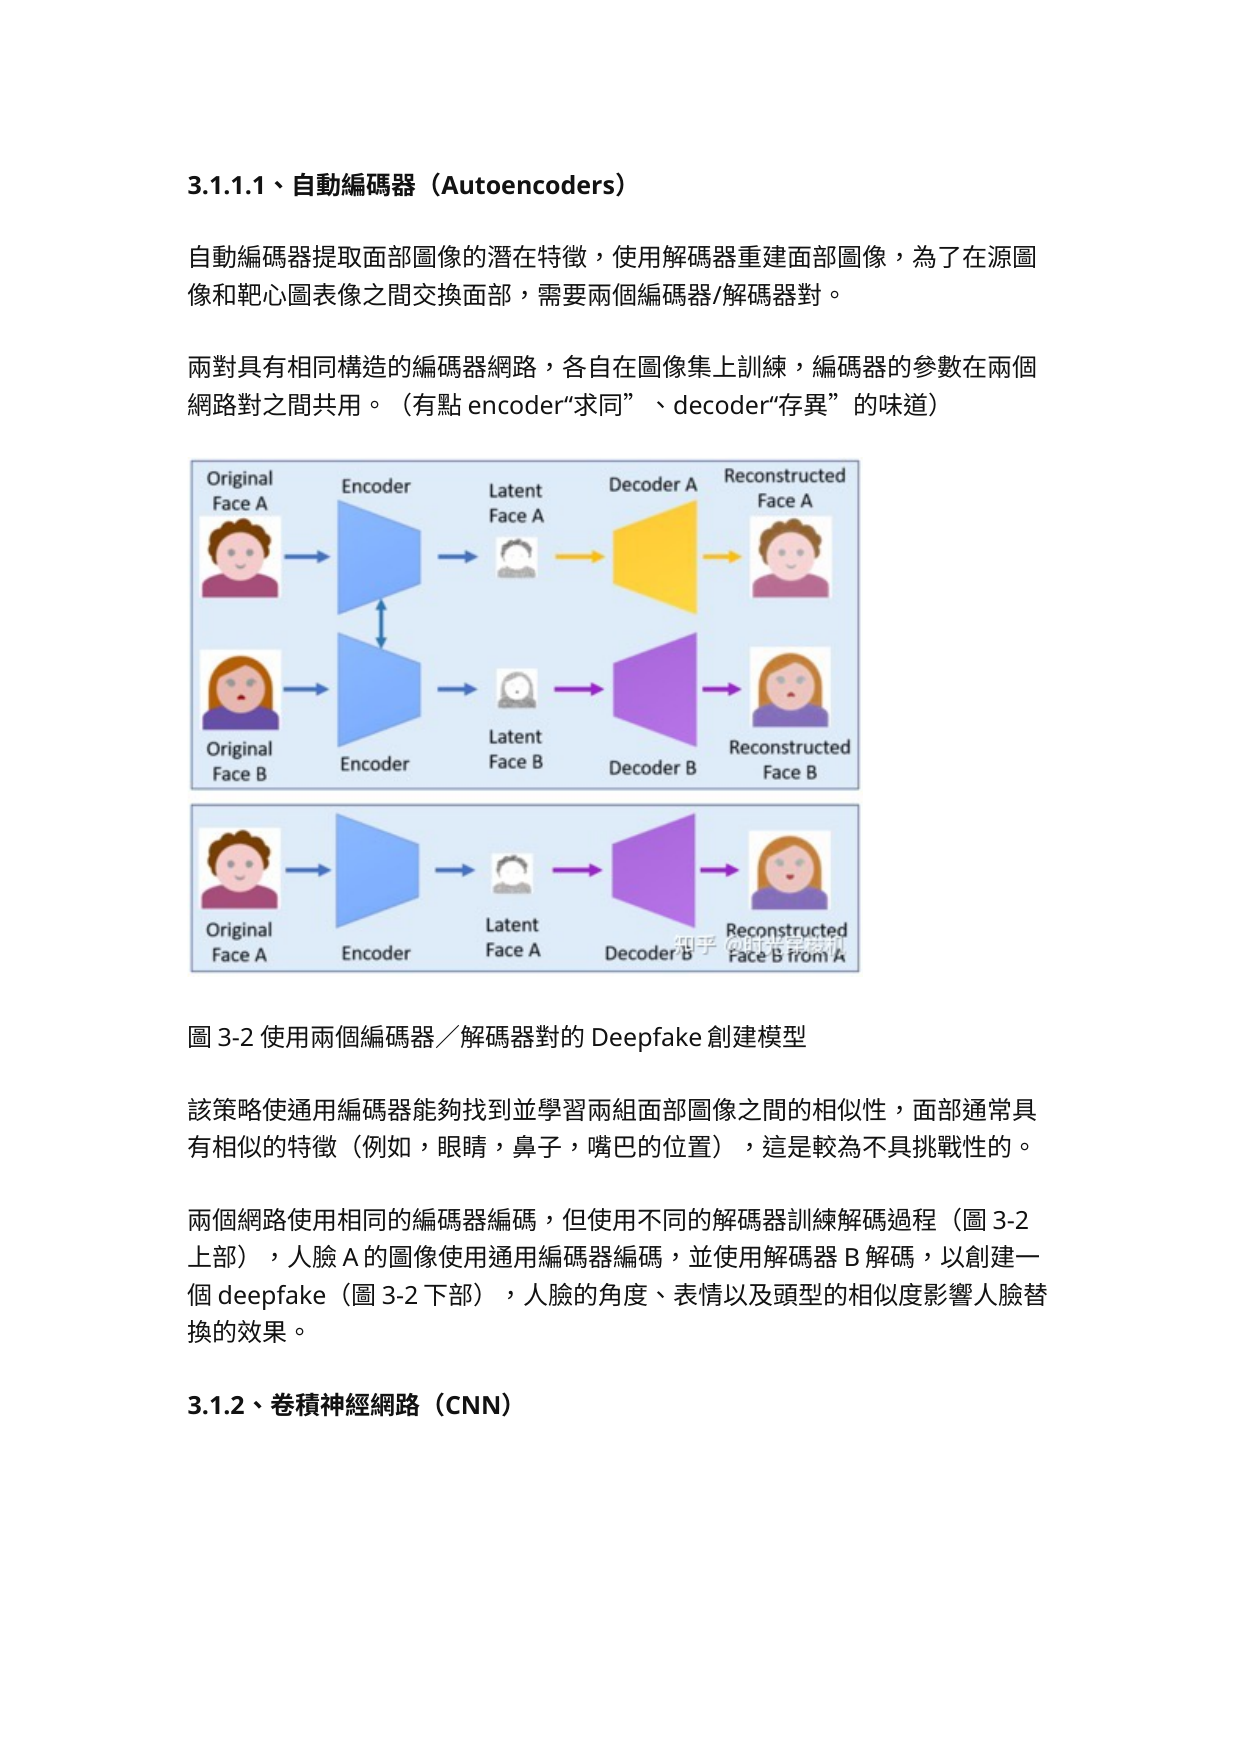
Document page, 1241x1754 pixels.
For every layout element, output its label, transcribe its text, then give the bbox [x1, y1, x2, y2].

text 圖3-2 使用兩個編碼器／解碼器對的Deepfake創建模型 [187, 1017, 1053, 1054]
text 該策略使通用編碼器能夠找到並學習兩組面部圖像之間的相似性，面部通常具有相似的特徵（例如，眼睛，鼻子，嘴巴的位置），這是較為不具挑戰性的。 [187, 1089, 1053, 1164]
text 自動編碼器提取面部圖像的潛在特徵，使用解碼器重建面部圖像，為了在源圖像和靶心圖表像之間交換面部，需要兩個編碼器/解碼器對。 [187, 237, 1053, 312]
text 3.1.1.1、自動編碼器（Autoencoders） [187, 164, 1053, 202]
text 兩個網路使用相同的編碼器編碼，但使用不同的解碼器訓練解碼過程（圖3-2上部），人臉A的圖像使用通用編碼器編碼，並使用解碼器B解碼，以創建一個deepfake（圖3-2下部），人臉的角度、表情以及頭型的相似度影響人臉替換的效果。 [187, 1199, 1053, 1349]
text 3.1.2、卷積神經網路（CNN） [187, 1384, 1053, 1422]
picture [187, 457, 863, 977]
text 兩對具有相同構造的編碼器網路，各自在圖像集上訓練，編碼器的參數在兩個網路對之間共用。（有點encoder“求同”、decoder“存異”的味道） [187, 347, 1053, 422]
